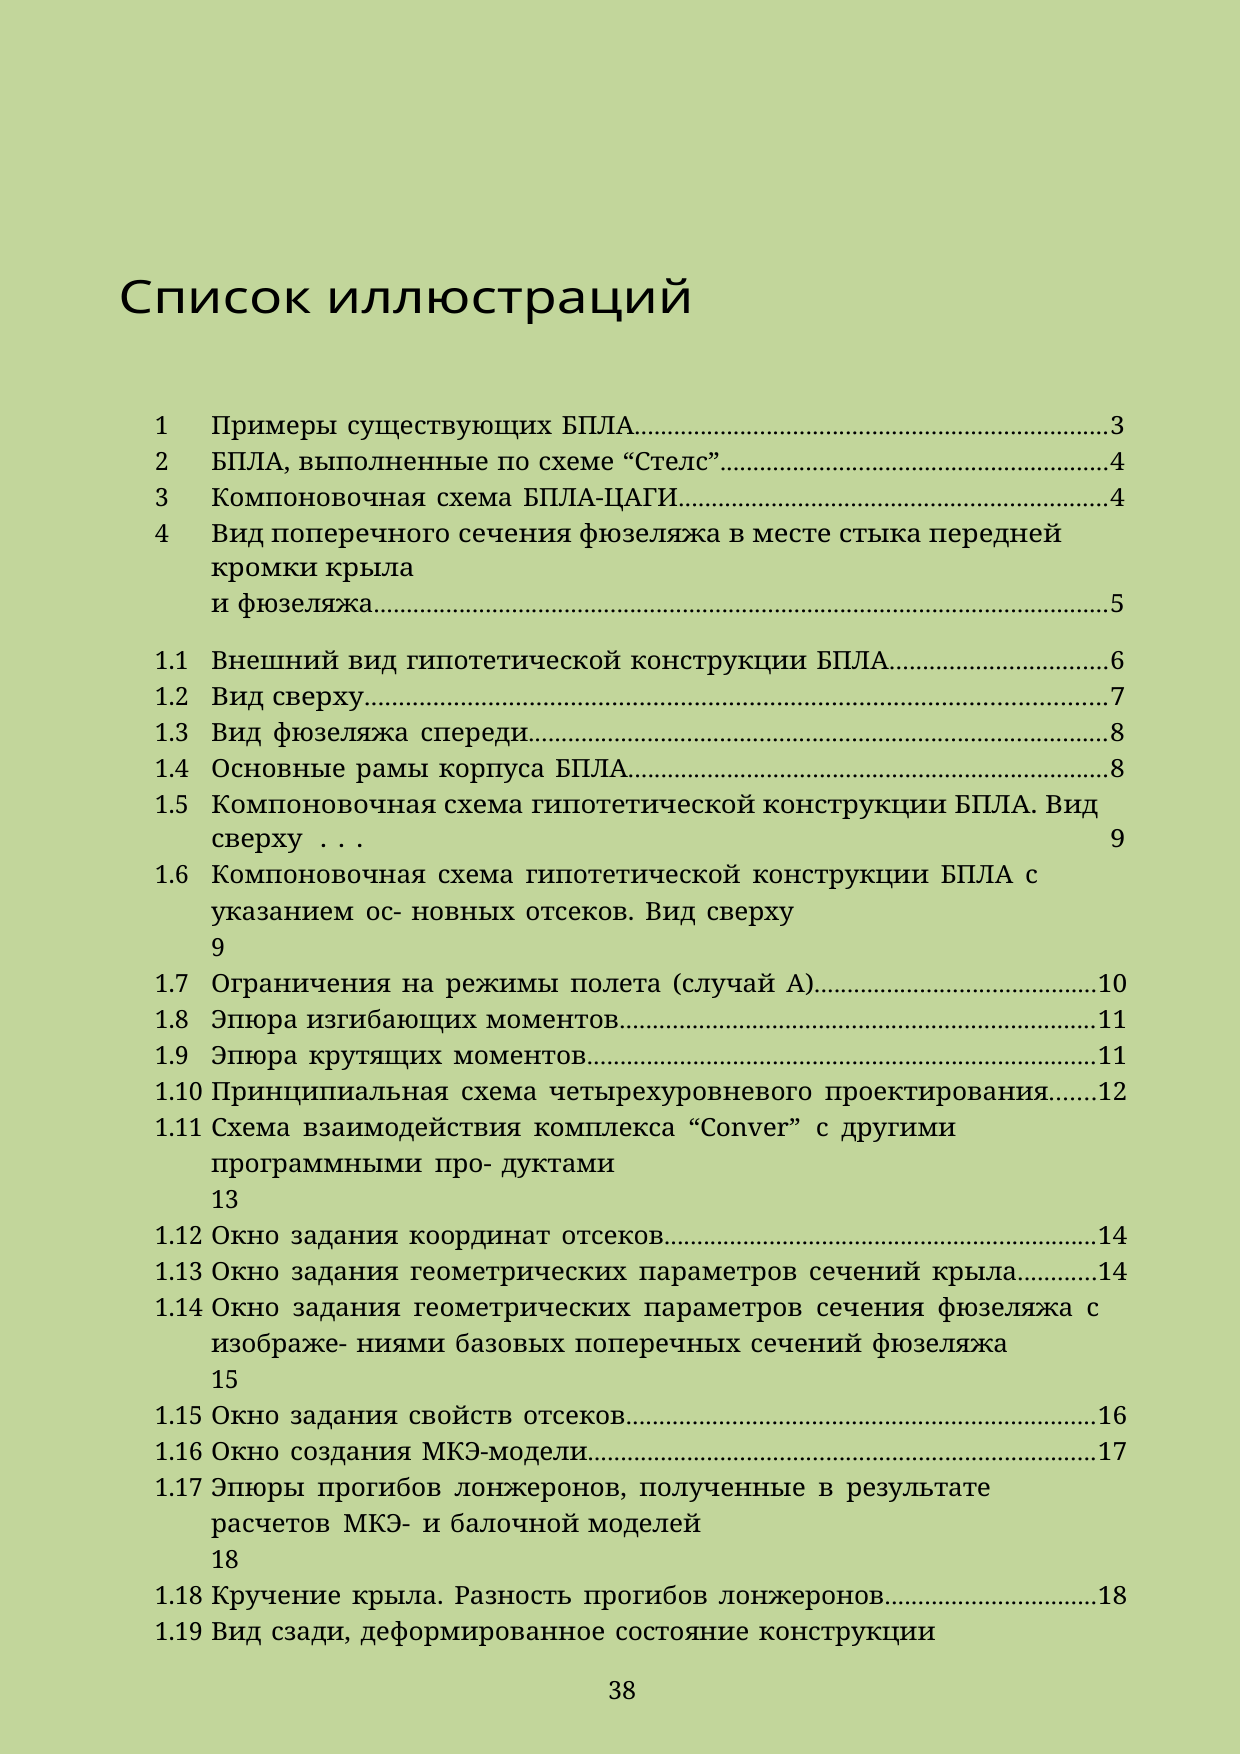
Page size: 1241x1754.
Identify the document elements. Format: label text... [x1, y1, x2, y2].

list Вид фюзеляжа спереди 8 [154, 715, 1134, 749]
list Окно задания геометрических параметров сечения фюзеляжа с изображе- ниями базовых поперечных сечений фюзеляжа 15 [154, 1290, 1122, 1396]
list Компоновочная схема БПЛА-ЦАГИ 4 [154, 480, 1134, 514]
list БПЛА, выполненные по схеме “Стелс” 4 [154, 444, 1134, 478]
list Окно задания свойств отсеков 16 [154, 1398, 1134, 1432]
list Эпюра крутящих моментов 11 [154, 1037, 1134, 1071]
list Окно задания координат отсеков 14 [154, 1218, 1134, 1252]
list Кручение крыла. Разность прогибов лонжеронов 18 [154, 1578, 1134, 1612]
list Эпюры прогибов лонжеронов, полученные в результате расчетов МКЭ- и балочной моделей 18 [154, 1470, 1122, 1576]
list Внешний вид гипотетической конструкции БПЛА 6 [154, 643, 1134, 677]
list Вид сверху 7 [154, 679, 1134, 713]
list Примеры существующих БПЛА 3 [154, 408, 1134, 442]
list Ограничения на режимы полета (случай А) 10 [154, 965, 1134, 999]
list Схема взаимодействия комплекса “Conver” с другими программными про- дуктами 13 [154, 1109, 1122, 1216]
list Компоновочная схема гипотетической конструкции БПЛА. Вид сверху . . . 9 [154, 787, 1134, 855]
list Окно создания МКЭ-модели 17 [154, 1434, 1134, 1468]
text Список иллюстраций [118, 264, 1134, 327]
list Основные рамы корпуса БПЛА 8 [154, 751, 1134, 785]
list Компоновочная схема гипотетической конструкции БПЛА с указанием ос- новных отсеков. Вид сверху 9 [154, 857, 1122, 963]
list Вид поперечного сечения фюзеляжа в месте стыка передней кромки крыла [154, 516, 1134, 584]
list Окно задания геометрических параметров сечений крыла 14 [154, 1254, 1134, 1288]
list Эпюра изгибающих моментов 11 [154, 1001, 1134, 1035]
list Принципиальная схема четырехуровневого проектирования 12 [154, 1073, 1134, 1107]
text и фюзеляжа 5 [211, 586, 1134, 620]
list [154, 1614, 1134, 1648]
